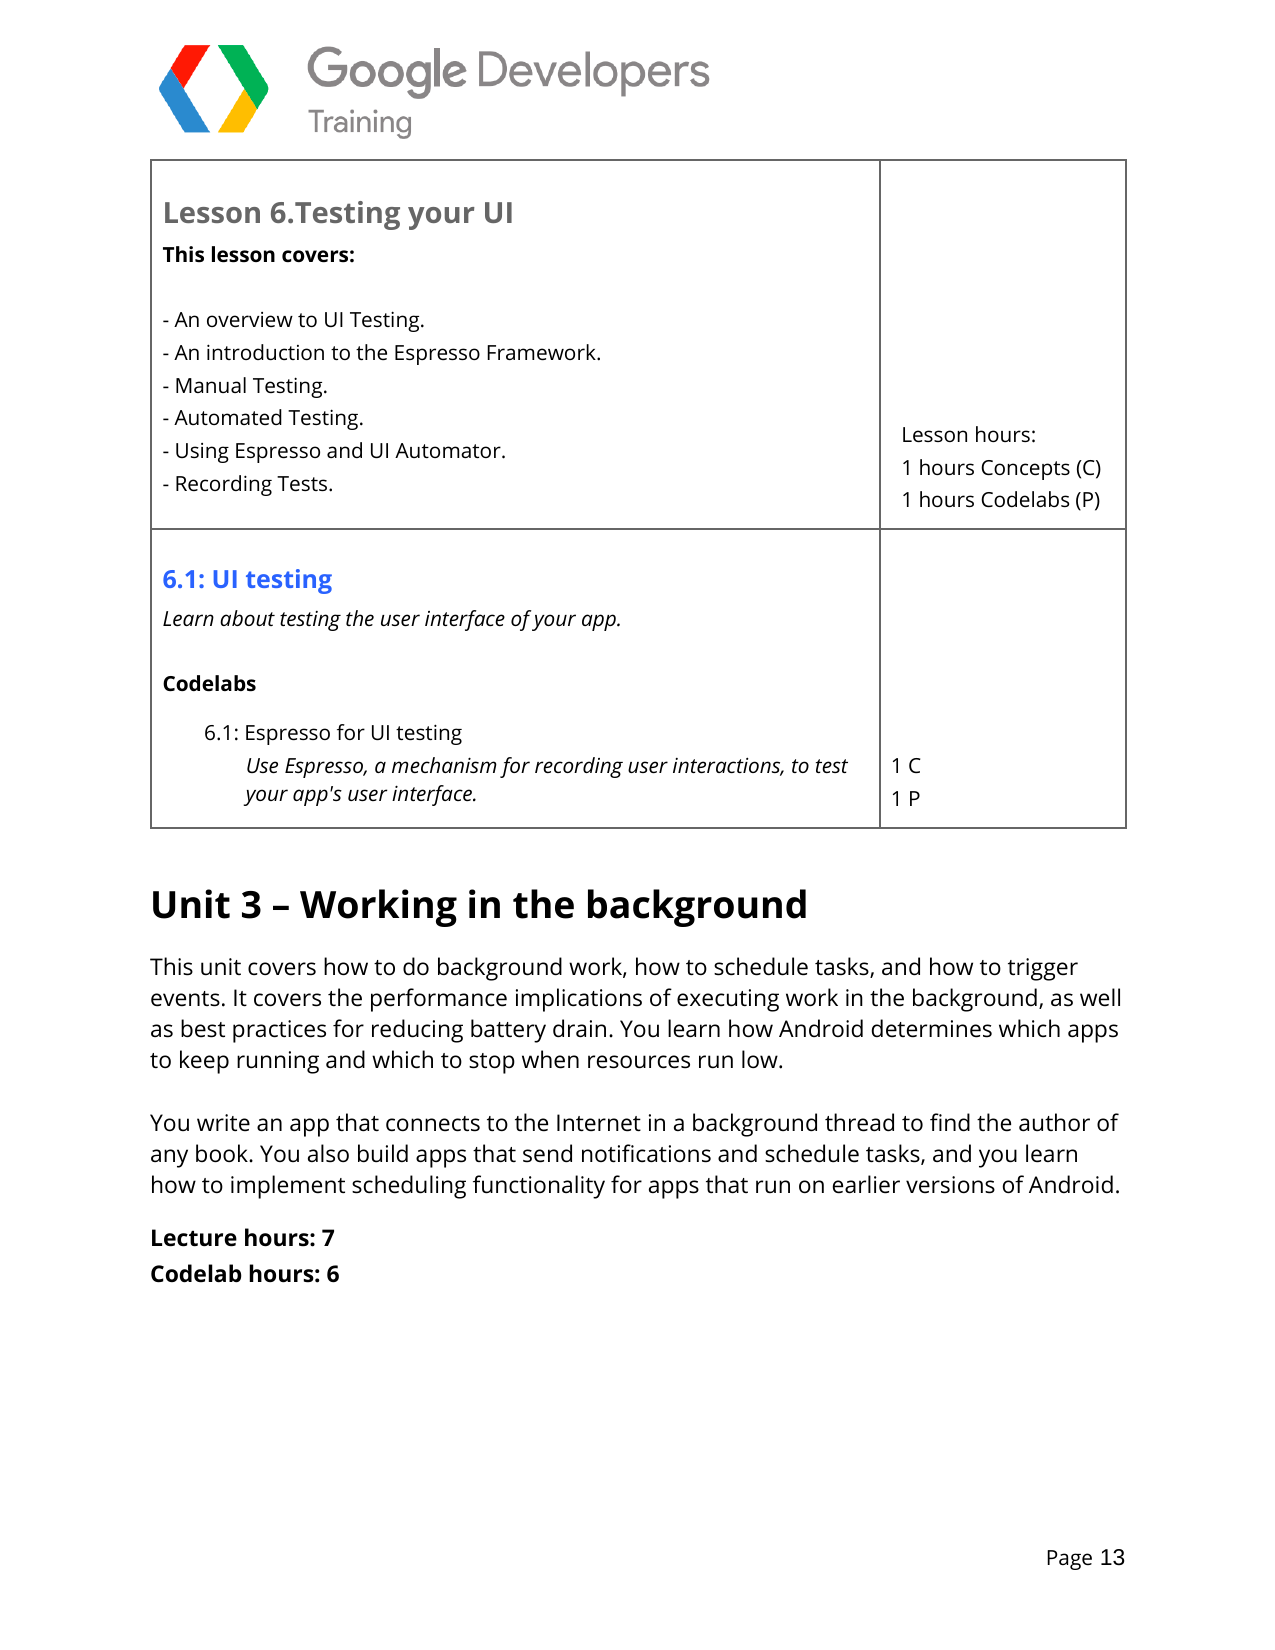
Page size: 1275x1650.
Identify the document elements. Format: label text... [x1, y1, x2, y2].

table_header Lesson 6.Testing your UI This lesson covers: - An overview to UI Testing. - An introduction to the Espresso Framework. - Manual Testing. - Automated Testing. - Using Espresso and UI Automator. - Recording Tests. [152, 161, 879, 528]
subtitle Unit 3 – Working in the background [150, 879, 1125, 930]
picture [150, 20, 740, 159]
text Lecture hours: 7 [150, 1222, 1125, 1253]
table_header Lesson hours: 1 hours Concepts (C) 1 hours Codelabs (P) [881, 161, 1125, 528]
text This unit covers how to do background work, how to schedule tasks, and how to trigger events. It covers the performance implications of executing work in the background, as well as best practices for reducing battery drain. You learn how Android determines which apps to keep running and which to stop when resources run low. You write an app that connects to the Internet in a background thread to find the author of any book. You also build apps that send notifications and schedule tasks, and you learn how to implement scheduling functionality for apps that run on earlier versions of Android. [150, 951, 1125, 1201]
table_cell 1 C 1 P [881, 530, 1125, 827]
table_cell 6.1: UI testing Learn about testing the user interface of your app. Codelabs 6.1: Espresso for UI testing Use Espresso, a mechanism for recording user interactions, to test your app's user interface. [152, 530, 879, 827]
text Codelab hours: 6 [150, 1257, 1125, 1289]
